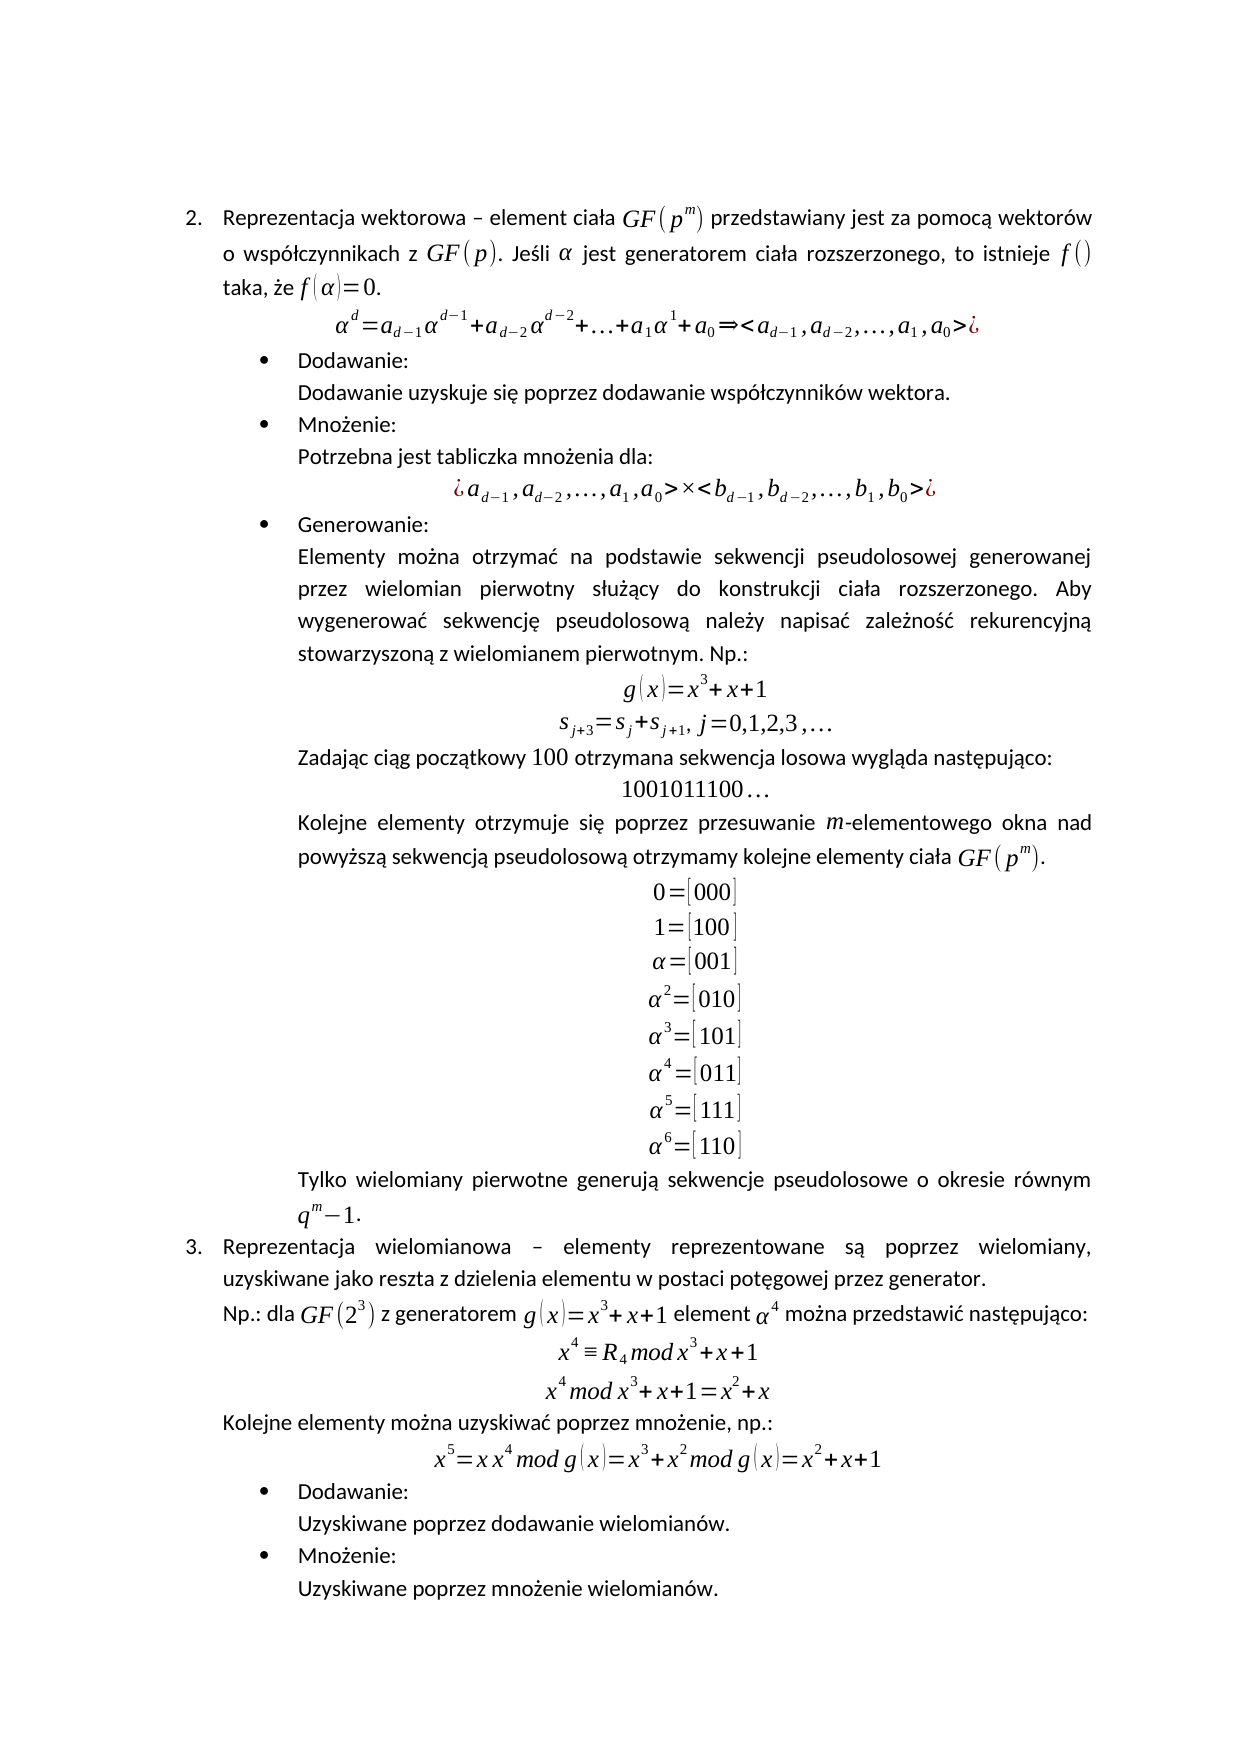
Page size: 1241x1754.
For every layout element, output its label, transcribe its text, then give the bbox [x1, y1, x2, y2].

list Reprezentacja wektorowa – element ciała przedstawiany jest za pomocą wektorów o współczynnikach z . Jeśli jest generatorem ciała rozszerzonego, to istnieje taka, że . [185, 201, 1093, 302]
list Reprezentacja wielomianowa – elementy reprezentowane są poprzez wielomiany, uzyskiwane jako reszta z dzielenia elementu w postaci potęgowej przez generator. [185, 1232, 1093, 1293]
list Dodawanie uzyskuje się poprzez dodawanie współczynników wektora. [298, 378, 1093, 406]
list Uzyskiwane poprzez dodawanie wielomianów. [298, 1509, 1093, 1537]
list Potrzebna jest tabliczka mnożenia dla: [298, 442, 1093, 470]
list Elementy można otrzymać na podstawie sekwencji pseudolosowej generowanej przez wielomian pierwotny służący do konstrukcji ciała rozszerzonego. Aby wygenerować sekwencję pseudolosową należy napisać zależność rekurencyjną stowarzyszoną z wielomianem pierwotnym. Np.: [298, 542, 1093, 667]
list Dodawanie: [260, 346, 1093, 374]
list Generowanie: [260, 510, 1093, 538]
list Np.: dla z generatorem element można przedstawić następująco: [223, 1297, 1093, 1330]
list Kolejne elementy można uzyskiwać poprzez mnożenie, np.: [223, 1408, 1093, 1436]
list Kolejne elementy otrzymuje się poprzez przesuwanie -elementowego okna nad powyższą sekwencją pseudolosową otrzymamy kolejne elementy ciała . [298, 808, 1093, 873]
list Dodawanie: [260, 1477, 1093, 1505]
list Uzyskiwane poprzez mnożenie wielomianów. [298, 1574, 1093, 1602]
list Mnożenie: [260, 1542, 1093, 1570]
list Mnożenie: [260, 410, 1093, 438]
list Tylko wielomiany pierwotne generują sekwencje pseudolosowe o okresie równym . [298, 1165, 1093, 1228]
list , [298, 708, 1093, 739]
list Zadając ciąg początkowy otrzymana sekwencja losowa wygląda następująco: [298, 743, 1093, 771]
